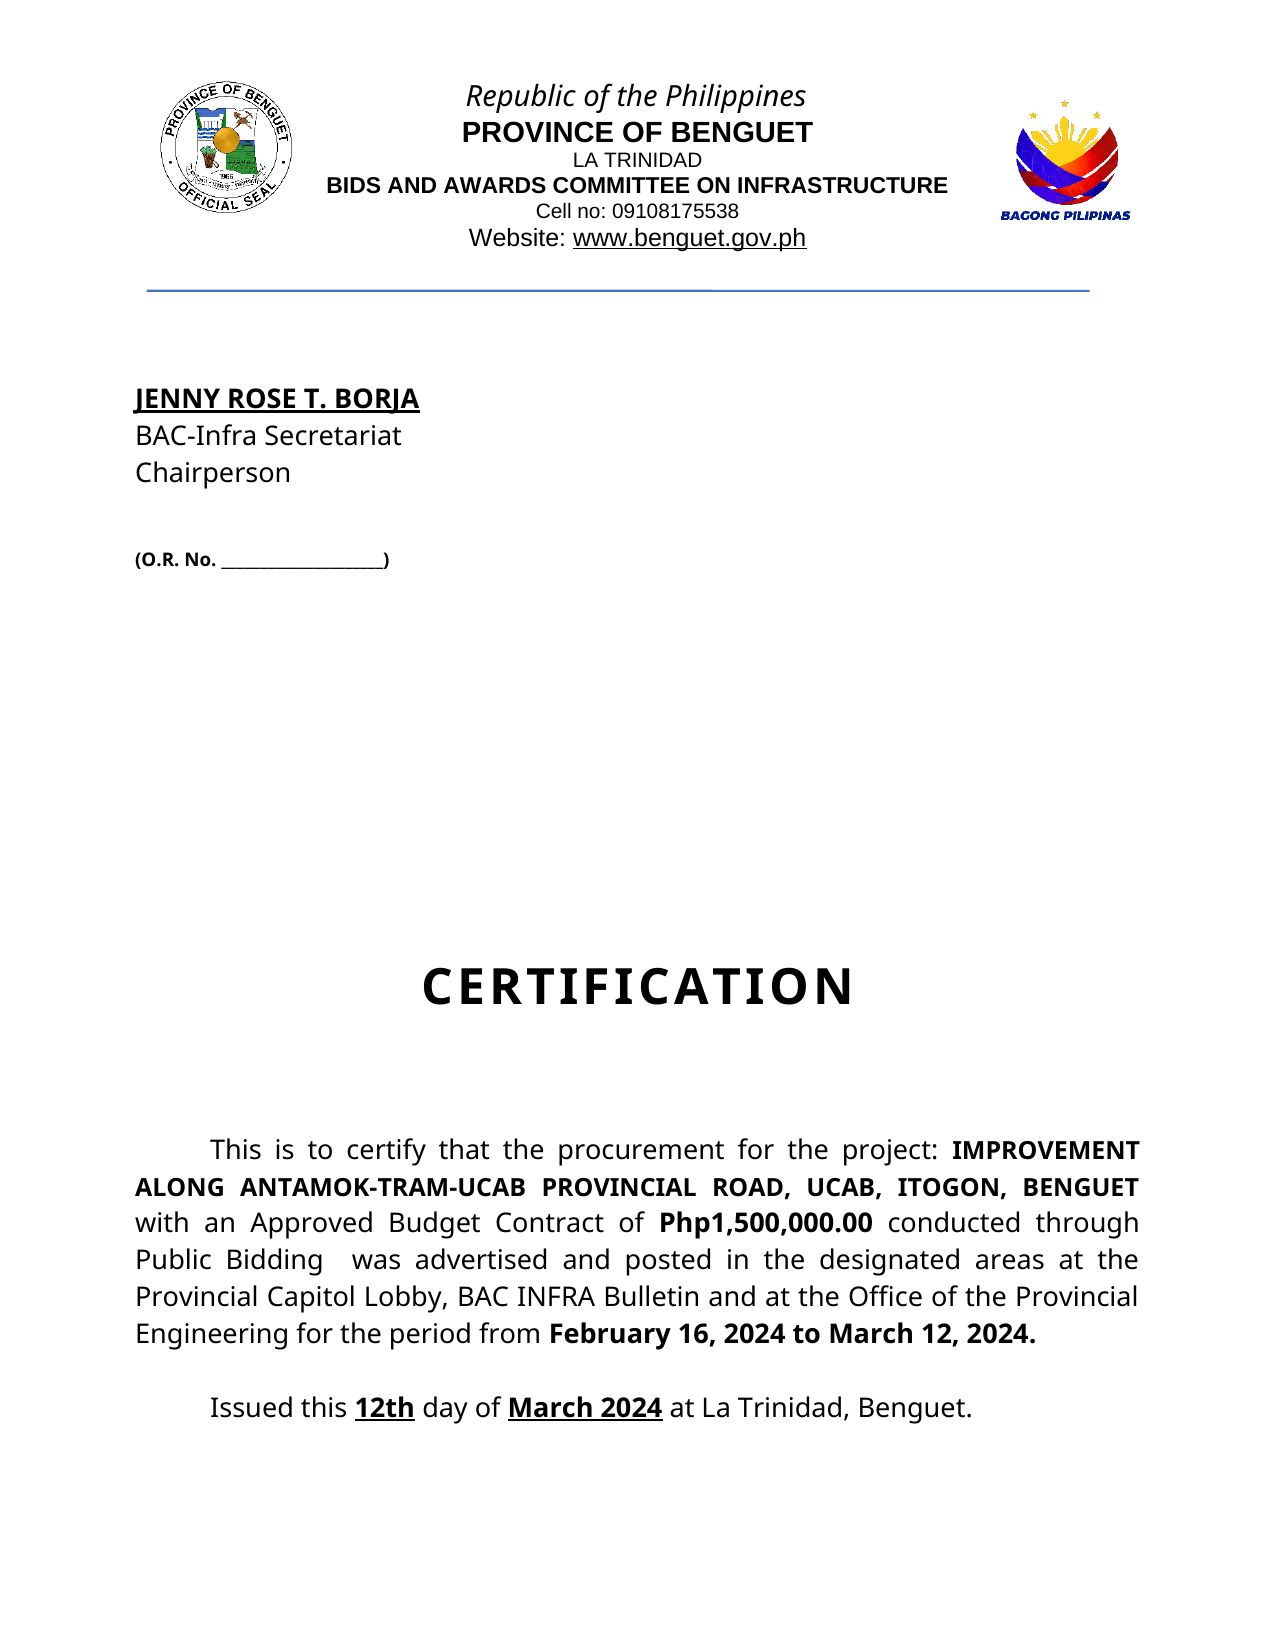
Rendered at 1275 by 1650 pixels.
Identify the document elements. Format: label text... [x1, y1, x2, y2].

text (O.R. No. _____________________) [135, 546, 1140, 572]
text JENNY ROSE T. BORJA [135, 379, 1140, 416]
text Issued this 12th day of March 2024 at La Trinidad, Benguet. [135, 1388, 1140, 1425]
text This is to certify that the procurement for the project: IMPROVEMENT ALONG ANTAMOK-TRAM-UCAB PROVINCIAL ROAD, UCAB, ITOGON, BENGUET with an Approved Budget Contract of Php1,500,000.00 conducted through Public Bidding was advertised and posted in the designated areas at the Provincial Capitol Lobby, BAC INFRA Bulletin and at the Office of the Provincial Engineering for the period from February 16, 2024 to March 12, 2024. [135, 1130, 1140, 1351]
picture [156, 77, 296, 217]
subtitle CERTIFICATION [135, 951, 1140, 1019]
text BAC-Infra Secretariat [135, 416, 1140, 453]
picture [983, 77, 1146, 246]
text Chairperson [135, 453, 1140, 490]
